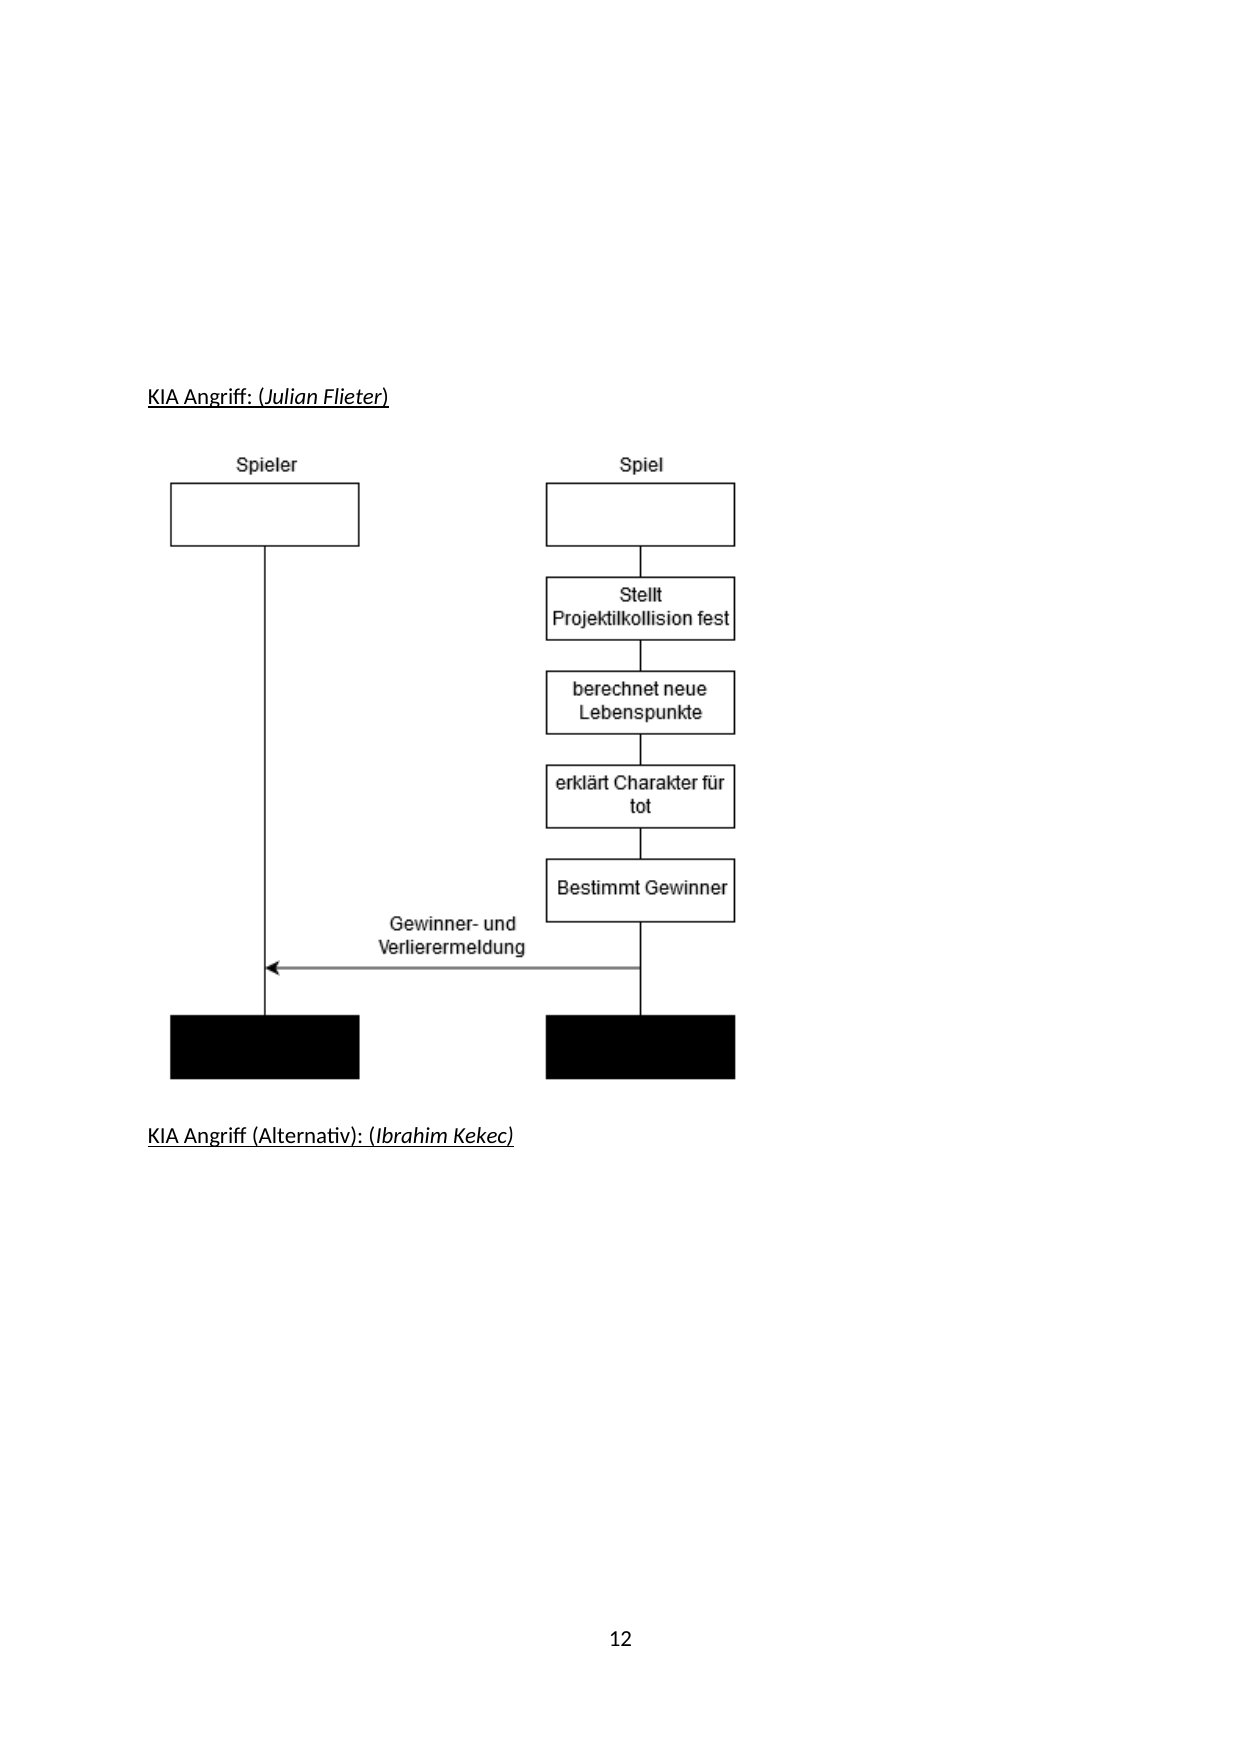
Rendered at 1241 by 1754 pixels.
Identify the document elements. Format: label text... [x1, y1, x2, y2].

text KIA Angriff (Alternativ): (Ibrahim Kekec) [148, 1121, 1093, 1149]
picture [147, 428, 759, 1103]
text KIA Angriff: (Julian Flieter) [148, 382, 1093, 410]
